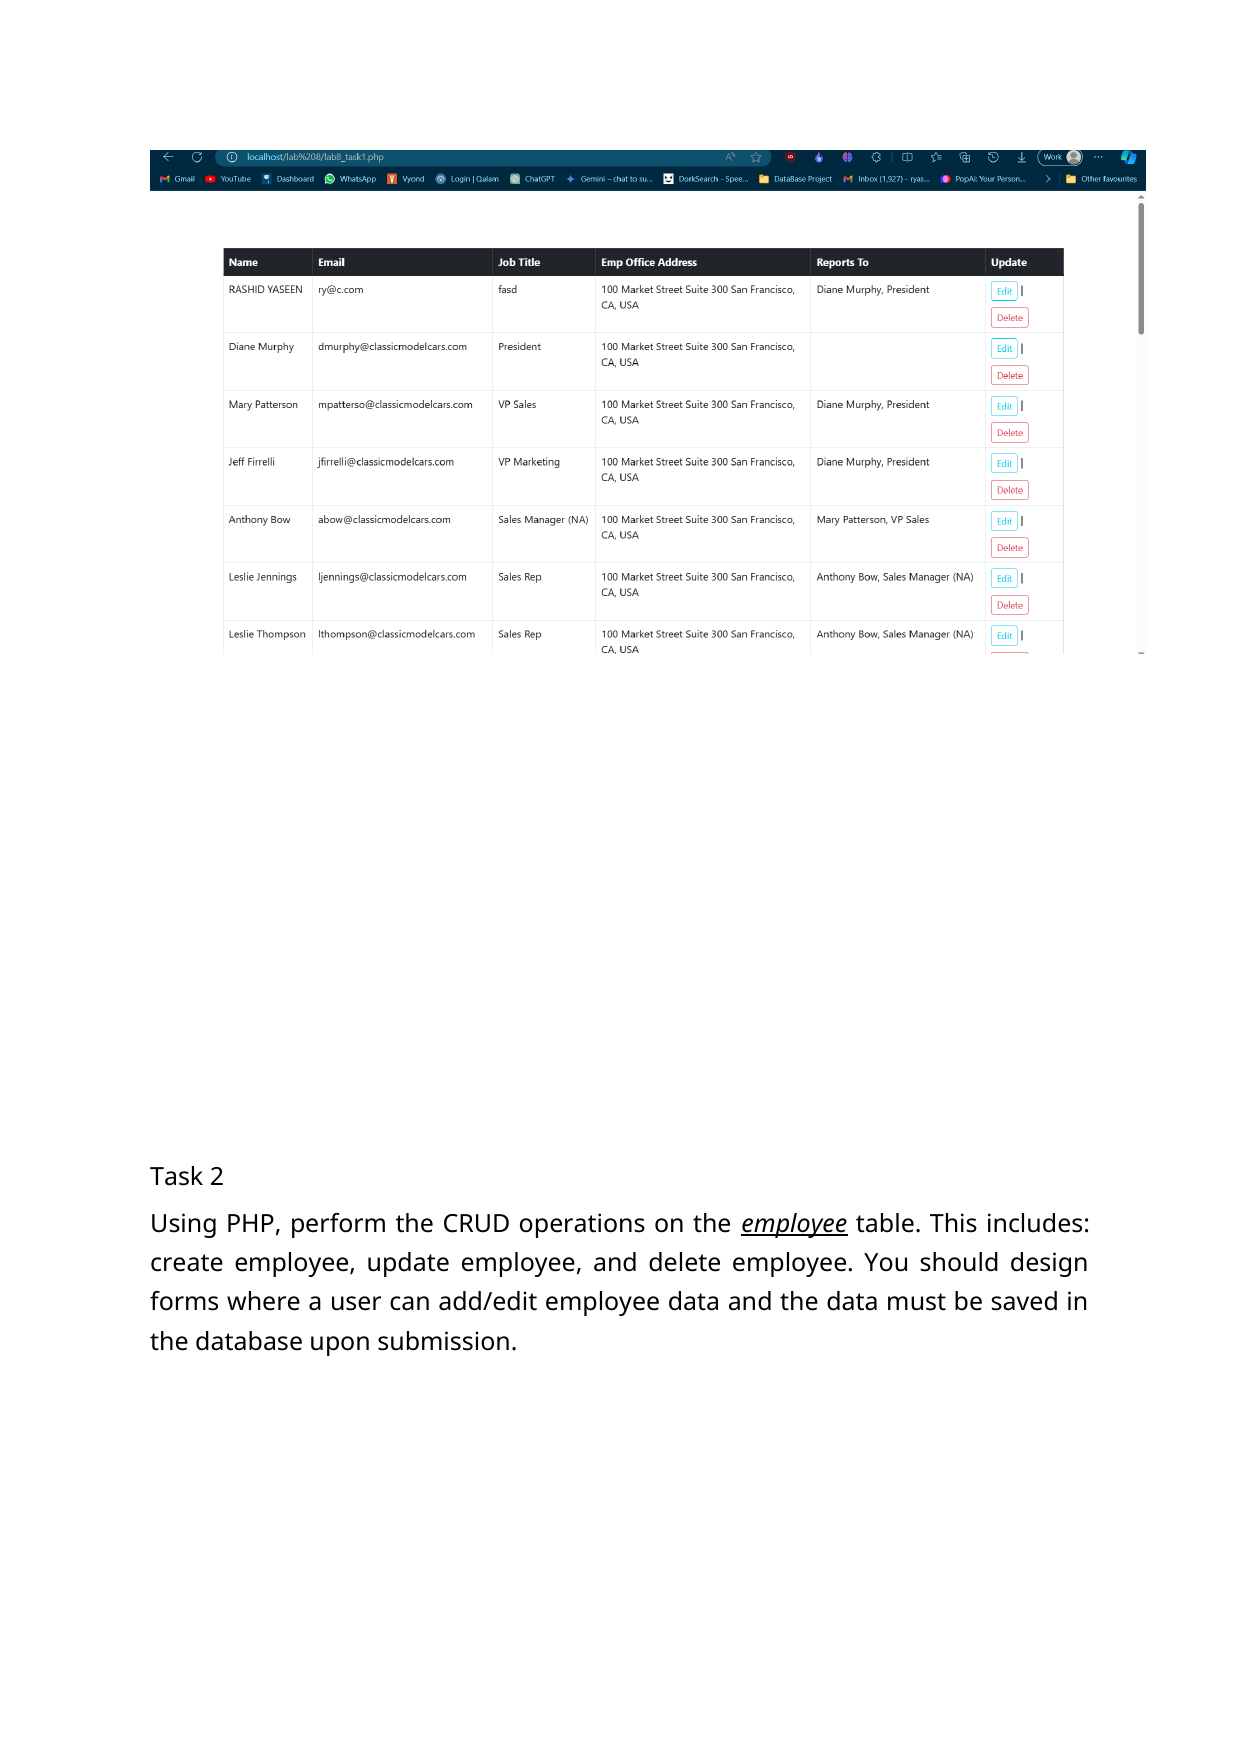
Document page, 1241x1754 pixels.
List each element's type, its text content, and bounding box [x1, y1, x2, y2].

picture [150, 150, 1146, 654]
subtitle Task 2 [150, 1158, 1090, 1192]
text Using PHP, perform the CRUD operations on the employee table. This includes: create employee, update employee, and delete employee. You should design forms where a user can add/edit employee data and the data must be saved in the database upon submission. [150, 1206, 1090, 1357]
